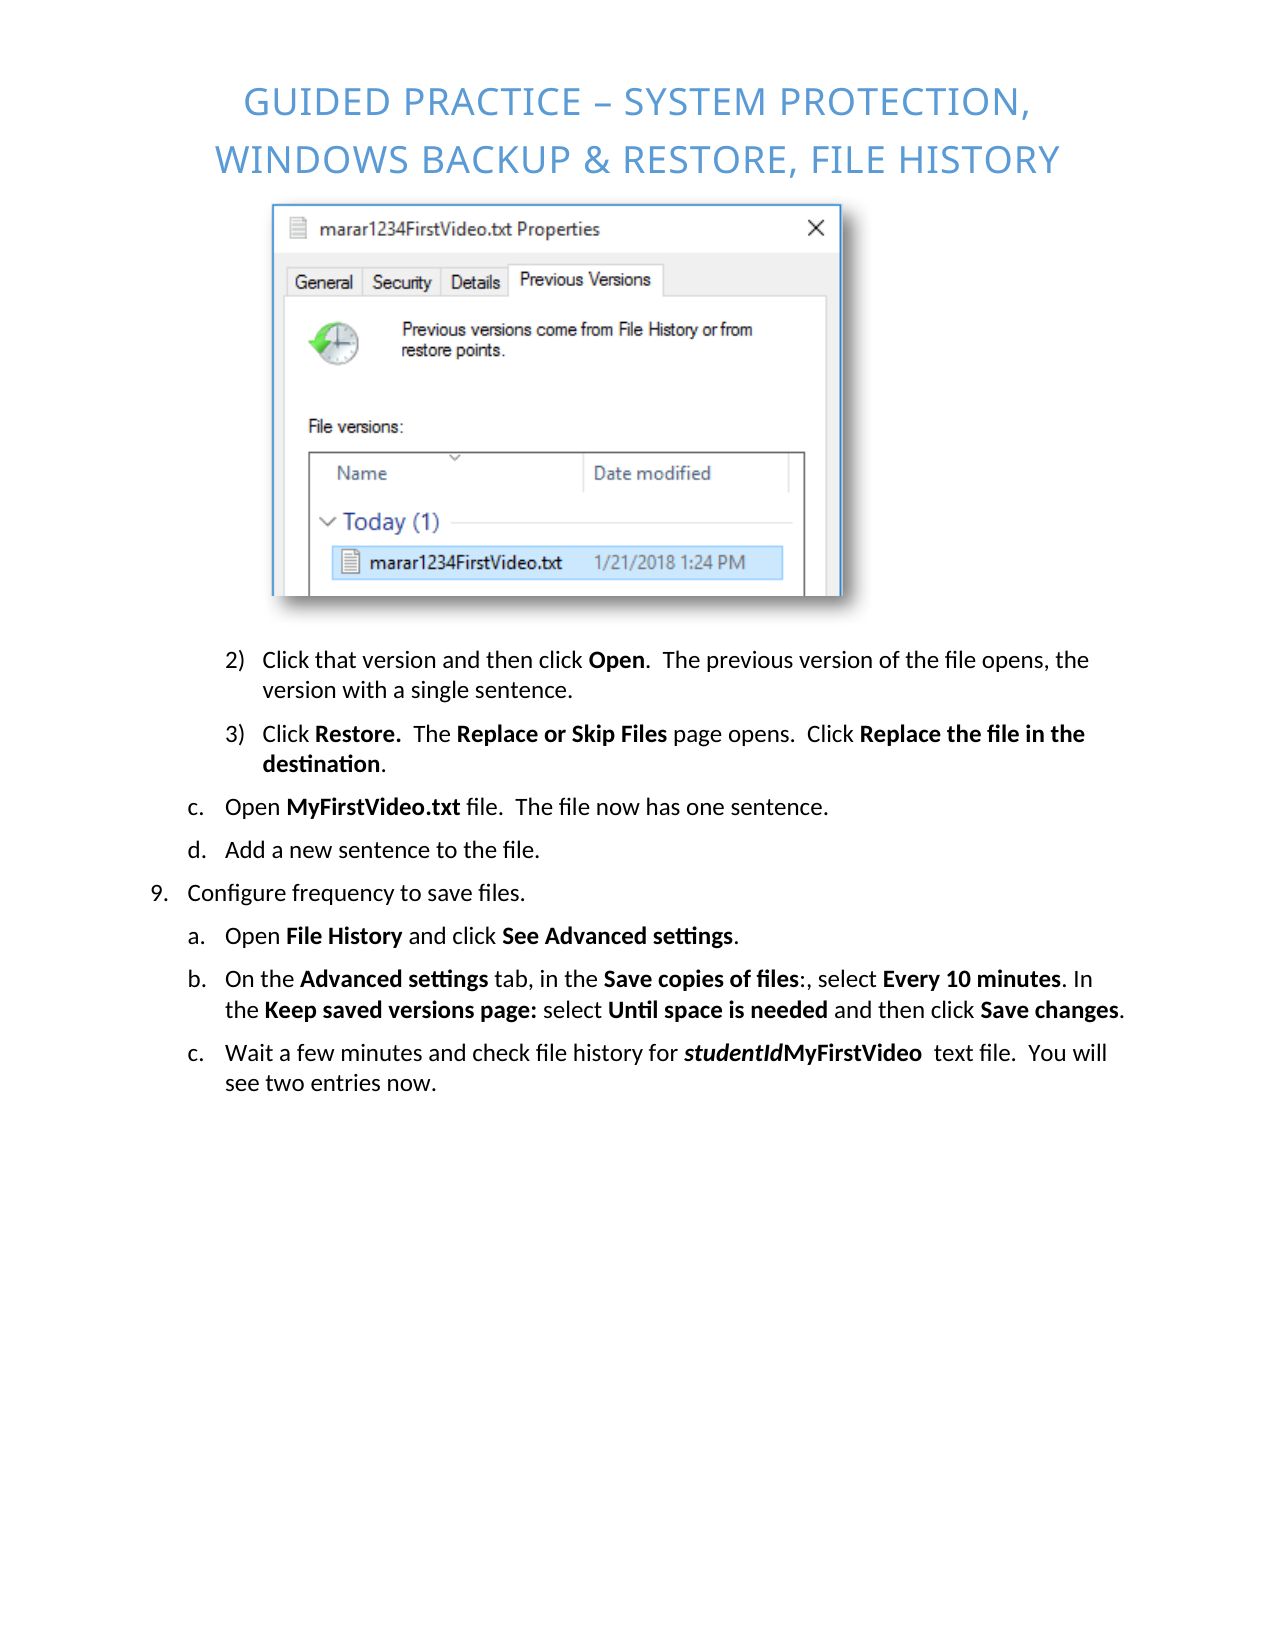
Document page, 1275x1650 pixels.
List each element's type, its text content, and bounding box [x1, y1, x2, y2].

list Open File History and click See Advanced settings. [187, 920, 1125, 951]
list Open MyFirstVideo.txt file. The file now has one sentence. [187, 791, 1125, 822]
list On the Advanced settings tab, in the Save copies of files:, select Every 10 minutes. In the Keep saved versions page: select Until space is needed and then click Save changes. [187, 963, 1125, 1024]
list Add a new sentence to the file. [187, 834, 1125, 865]
list Click that version and then click Open. The previous version of the file opens, the version with a single sentence. [225, 644, 1125, 705]
picture [271, 203, 843, 596]
list Click Restore. The Replace or Skip Files page opens. Click Replace the file in the destination. [225, 718, 1125, 779]
list Wait a few minutes and check file history for studentIdMyFirstVideo text file. You will see two entries now. [187, 1037, 1125, 1098]
list Configure frequency to save files. [150, 877, 1125, 908]
